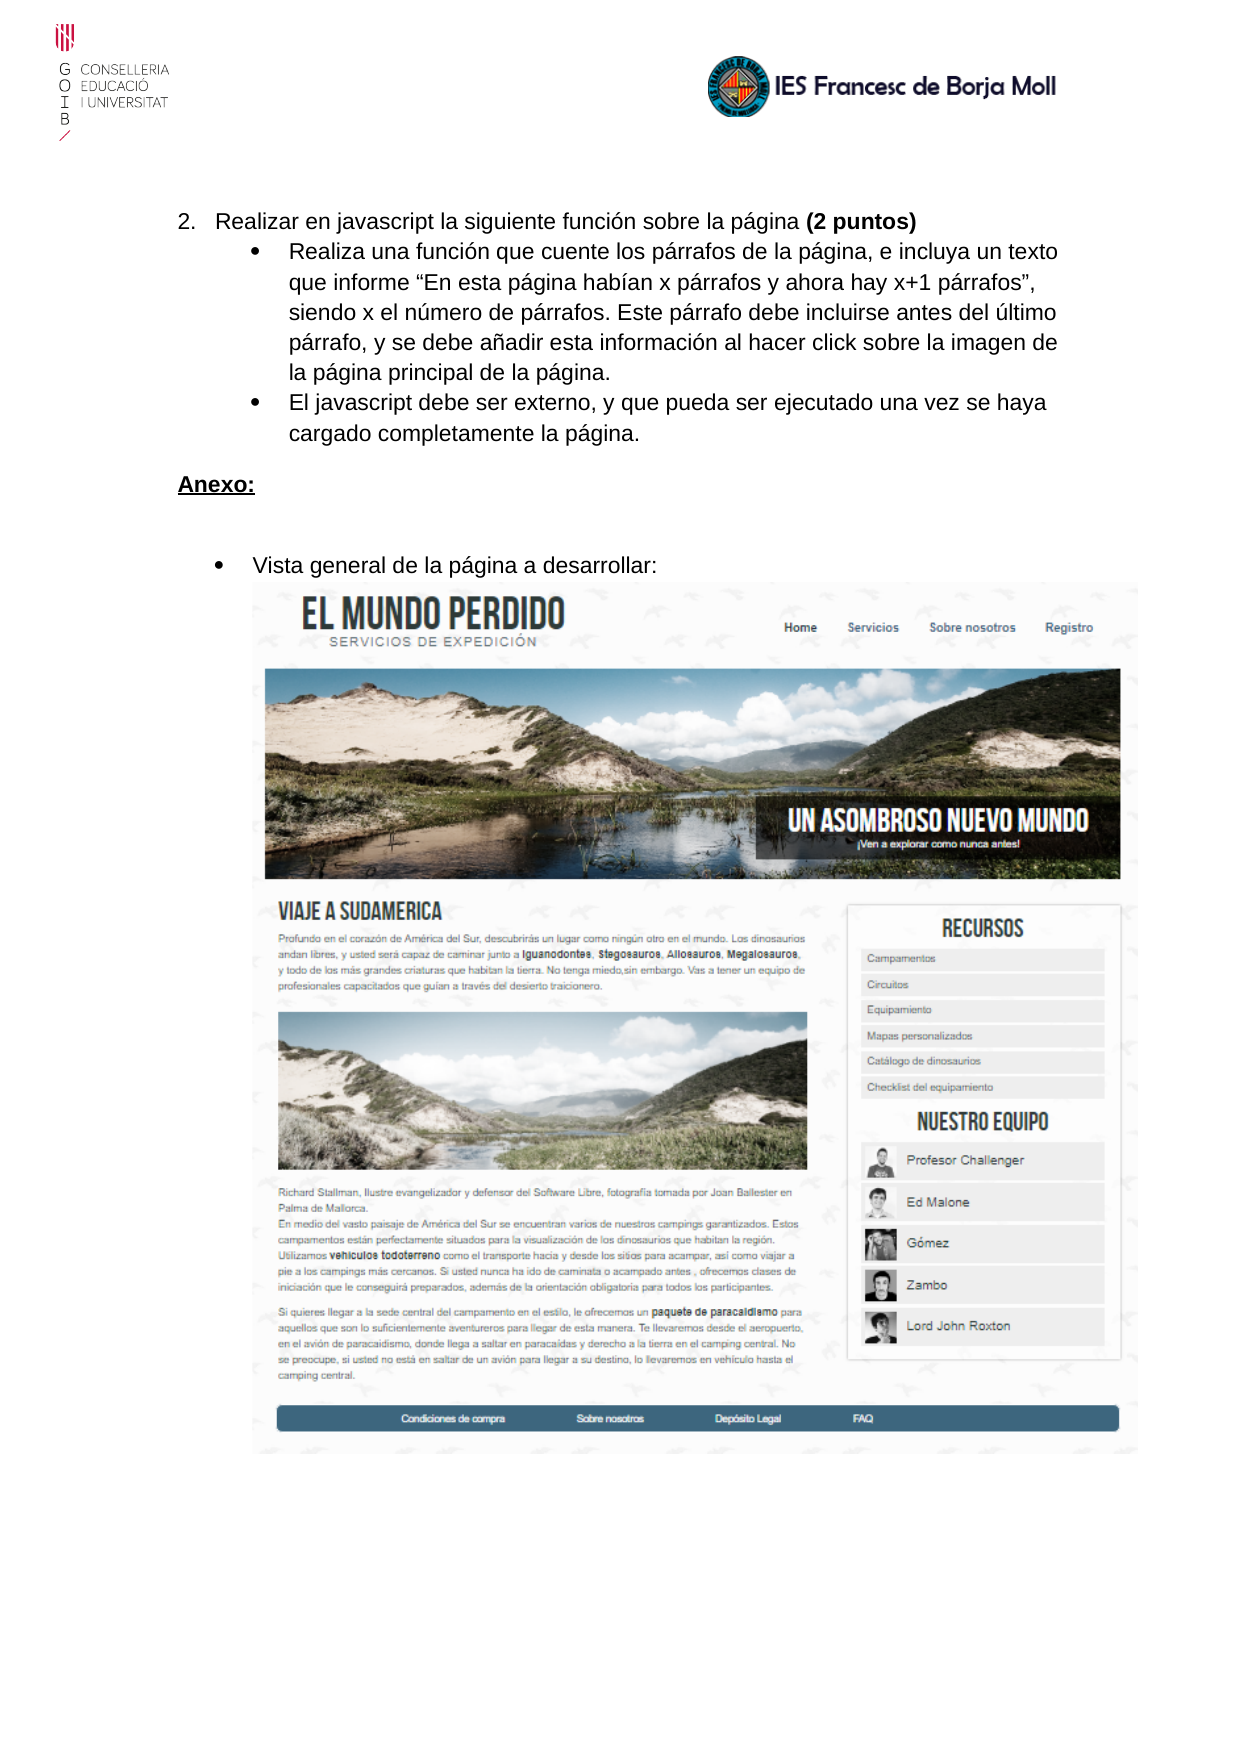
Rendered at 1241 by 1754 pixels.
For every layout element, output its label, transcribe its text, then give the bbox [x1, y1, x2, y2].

list Realiza una función que cuente los párrafos de la página, e incluya un texto que informe “En esta página habían x párrafos y ahora hay x+1 párrafos”, siendo x el número de párrafos. Este párrafo debe incluirse antes del último párrafo, y se debe añadir esta información al hacer click sobre la imagen de la página principal de la página. [251, 238, 1063, 385]
list El javascript debe ser externo, y que pueda ser ejecutado una vez se haya cargado completamente la página. [251, 389, 1063, 446]
picture [49, 20, 176, 146]
list Realizar en javascript la siguiente función sobre la página (2 puntos) [177, 208, 1063, 234]
picture [706, 55, 1065, 118]
picture [252, 582, 1138, 1454]
text Anexo: [177, 471, 1063, 497]
